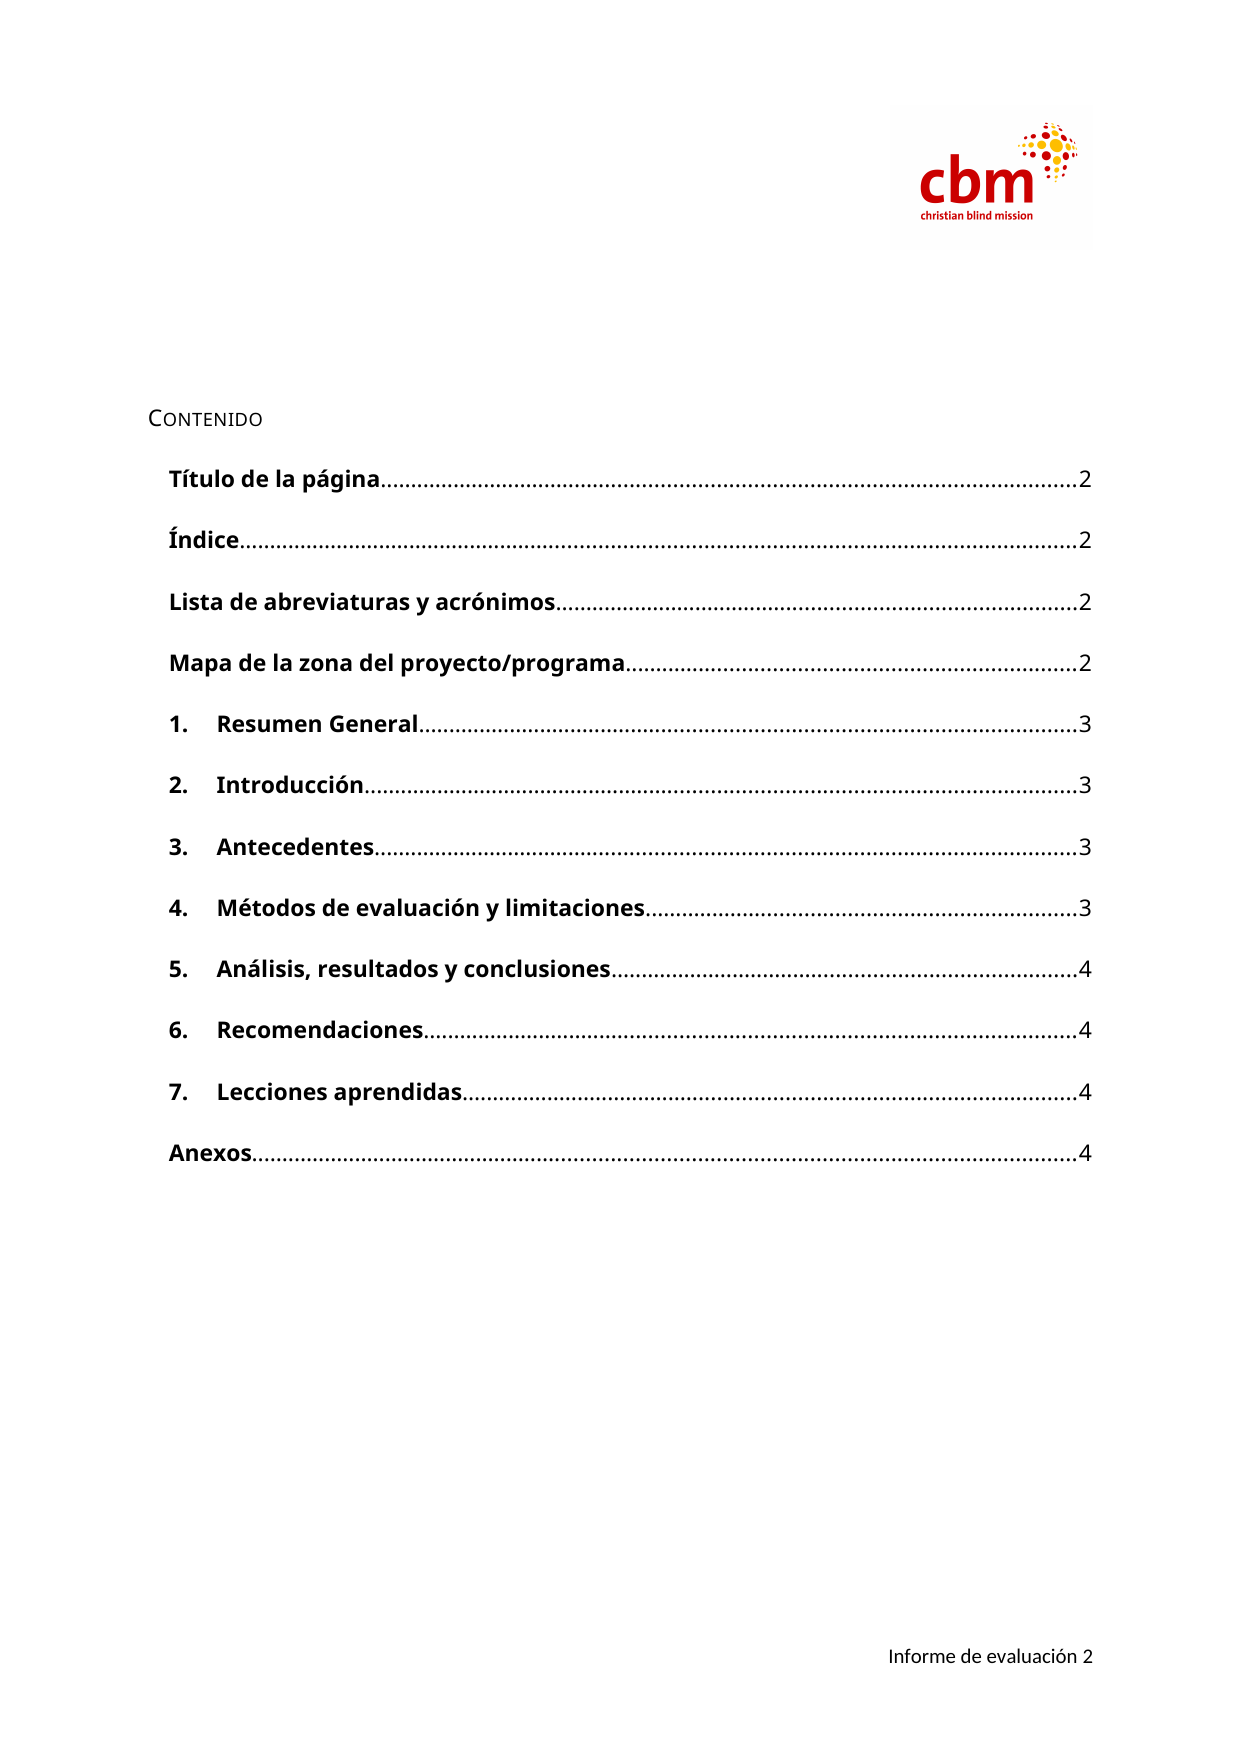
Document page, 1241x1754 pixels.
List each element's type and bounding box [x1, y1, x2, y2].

picture [890, 105, 1093, 250]
